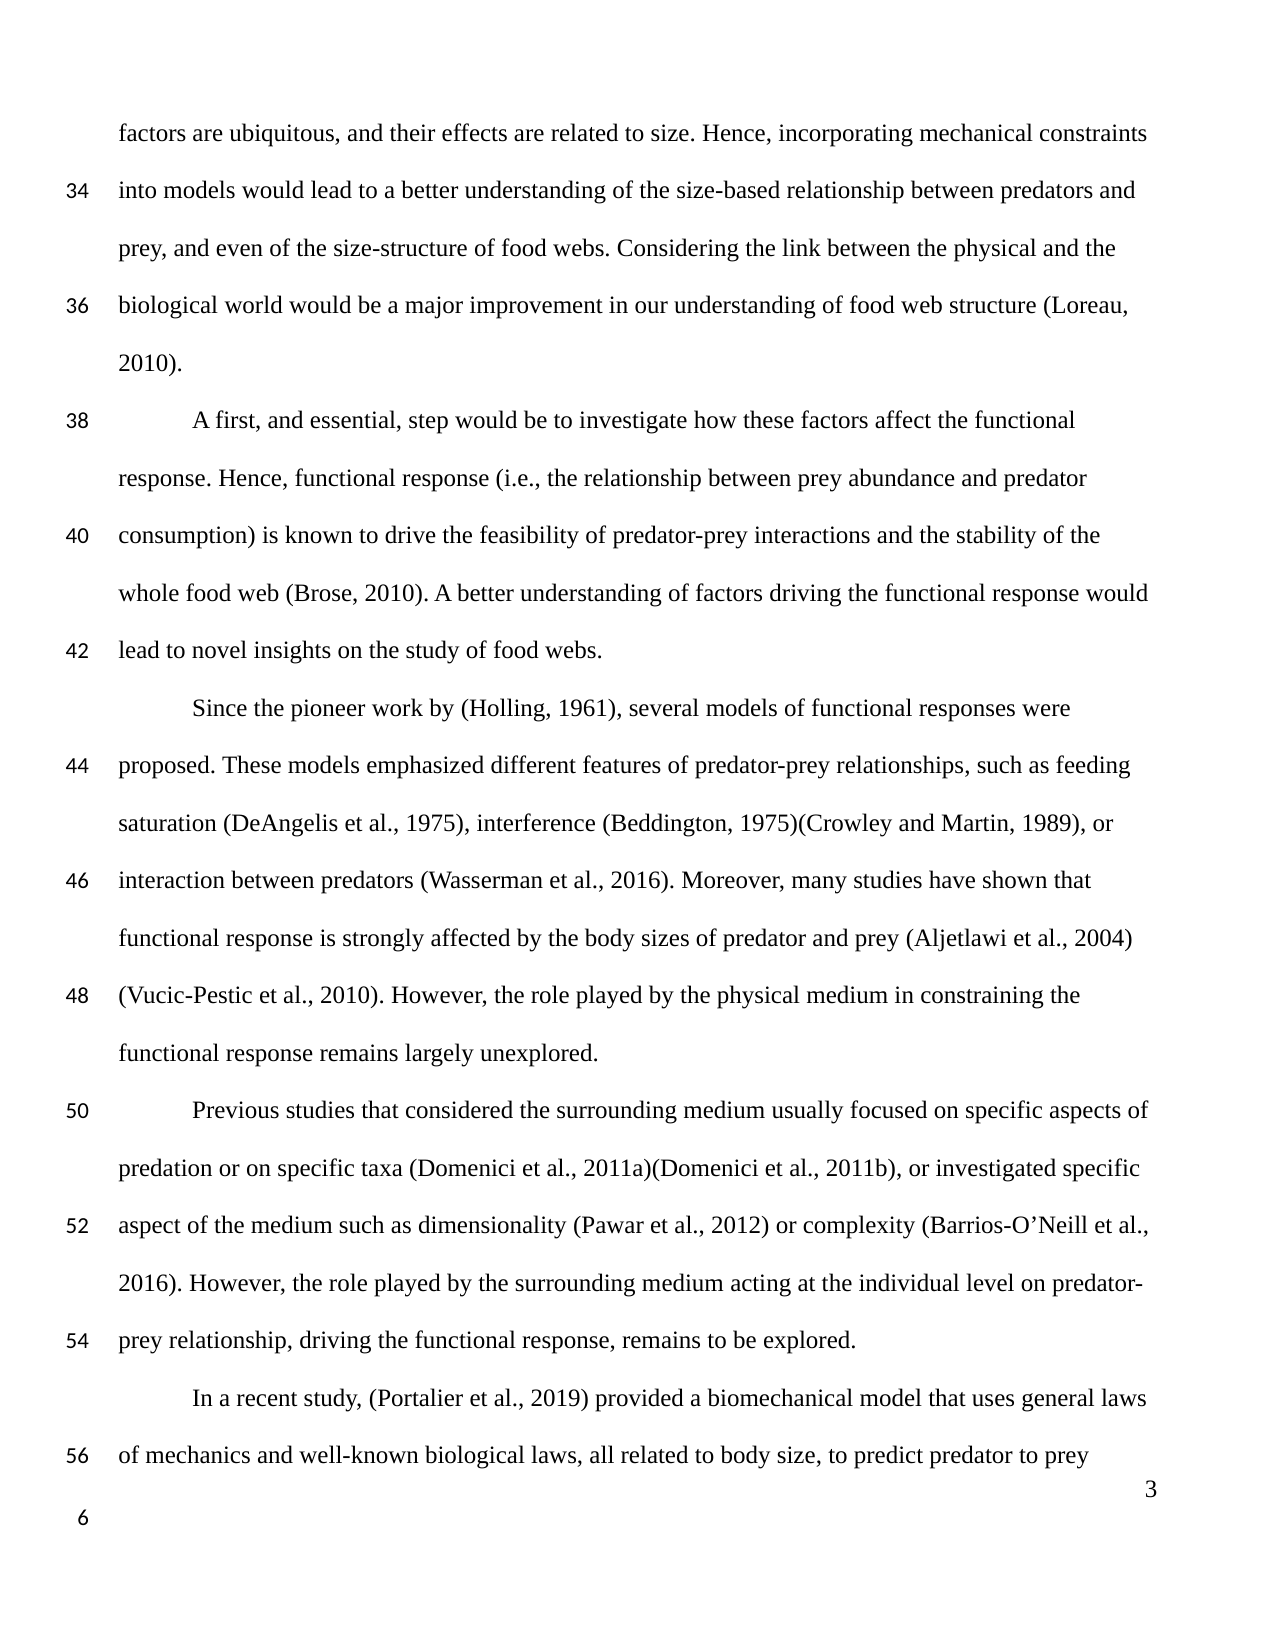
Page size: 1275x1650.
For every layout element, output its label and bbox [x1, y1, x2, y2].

text [118, 118, 1157, 1469]
